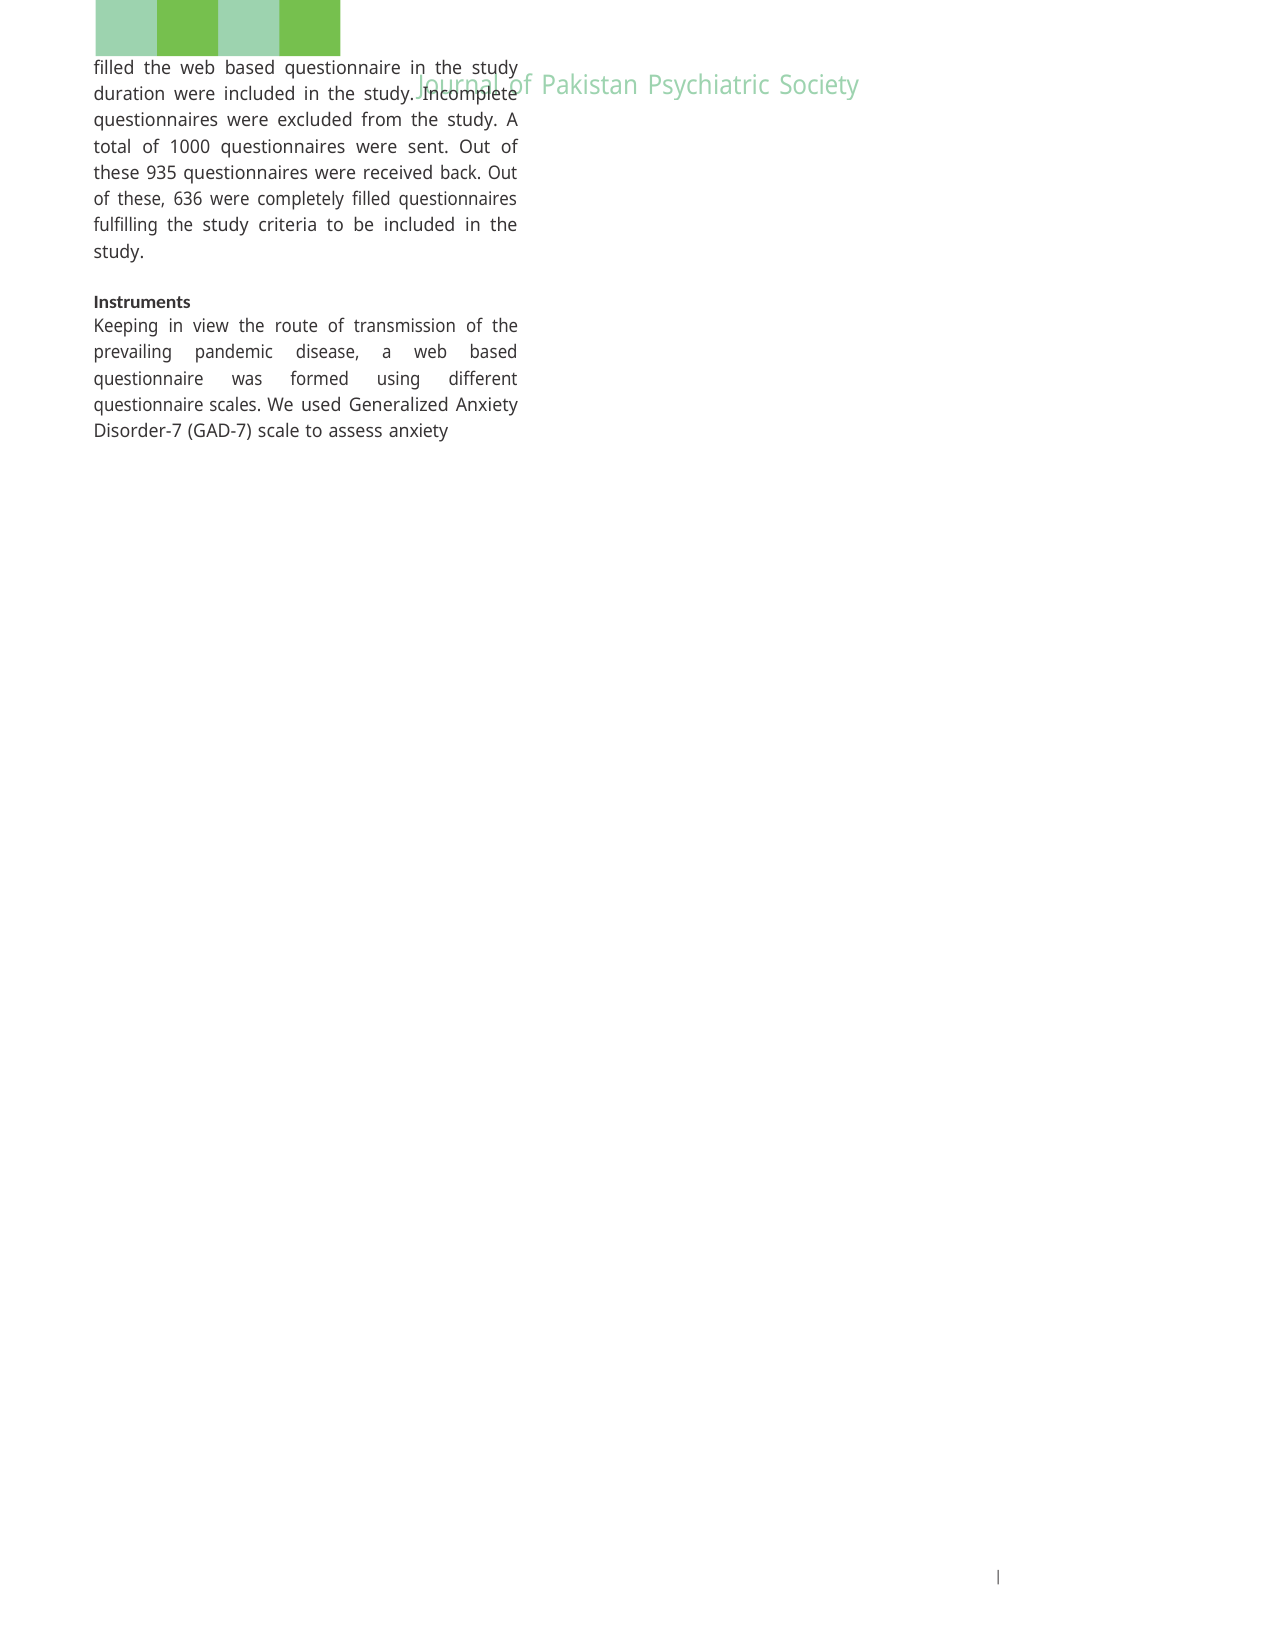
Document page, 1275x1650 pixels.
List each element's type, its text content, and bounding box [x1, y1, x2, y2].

text Instruments [93, 290, 530, 313]
text Keeping in view the route of transmission of the prevailing pandemic disease, a web based questionnaire was formed using different questionnaire scales. We used Generalized Anxiety Disorder-7 (GAD-7) scale to assess anxiety [93, 313, 518, 443]
